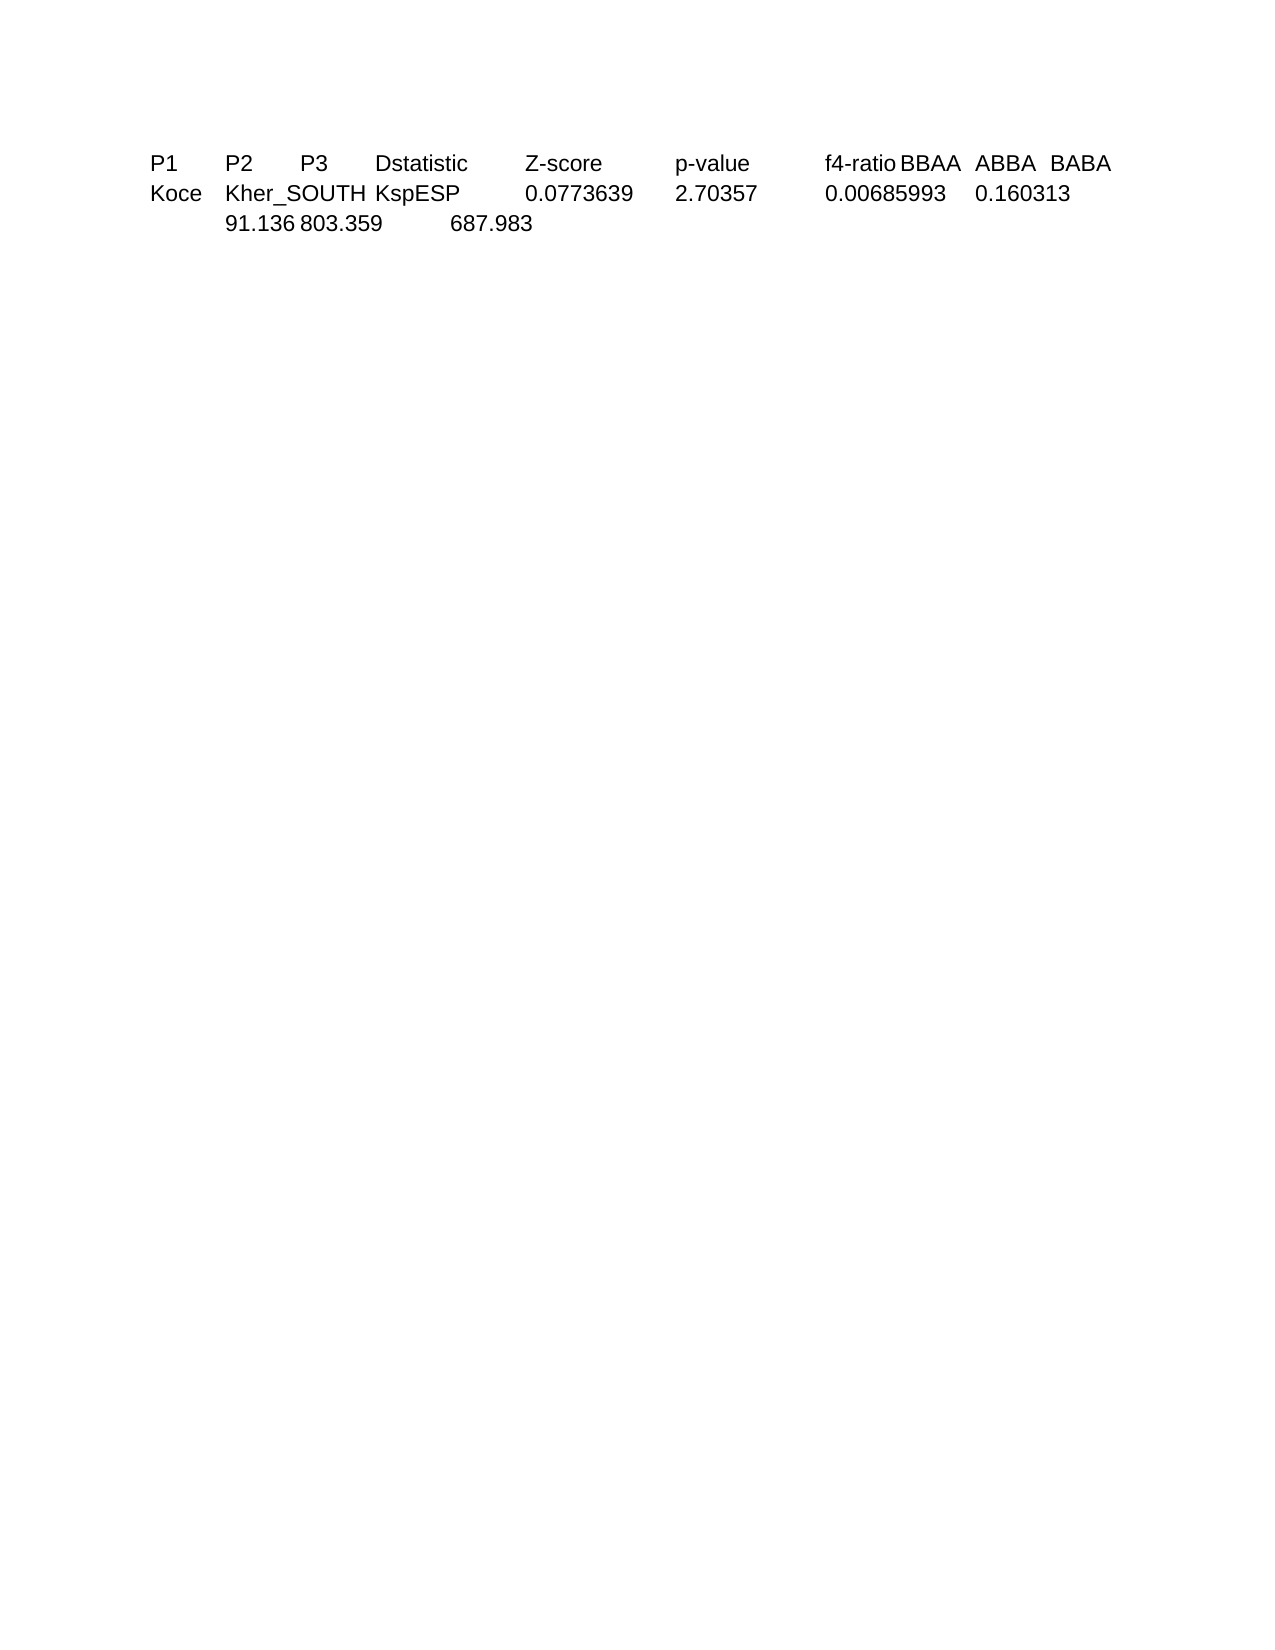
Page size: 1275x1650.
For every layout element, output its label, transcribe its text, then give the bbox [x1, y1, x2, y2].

text P1 P2 P3 Dstatistic Z-score p-value f4-ratio BBAA ABBA BABA [150, 150, 1125, 176]
text Koce Kher_SOUTH KspESP 0.0773639 2.70357 0.00685993 0.160313 91.136 803.359 687.983 [150, 180, 1125, 237]
